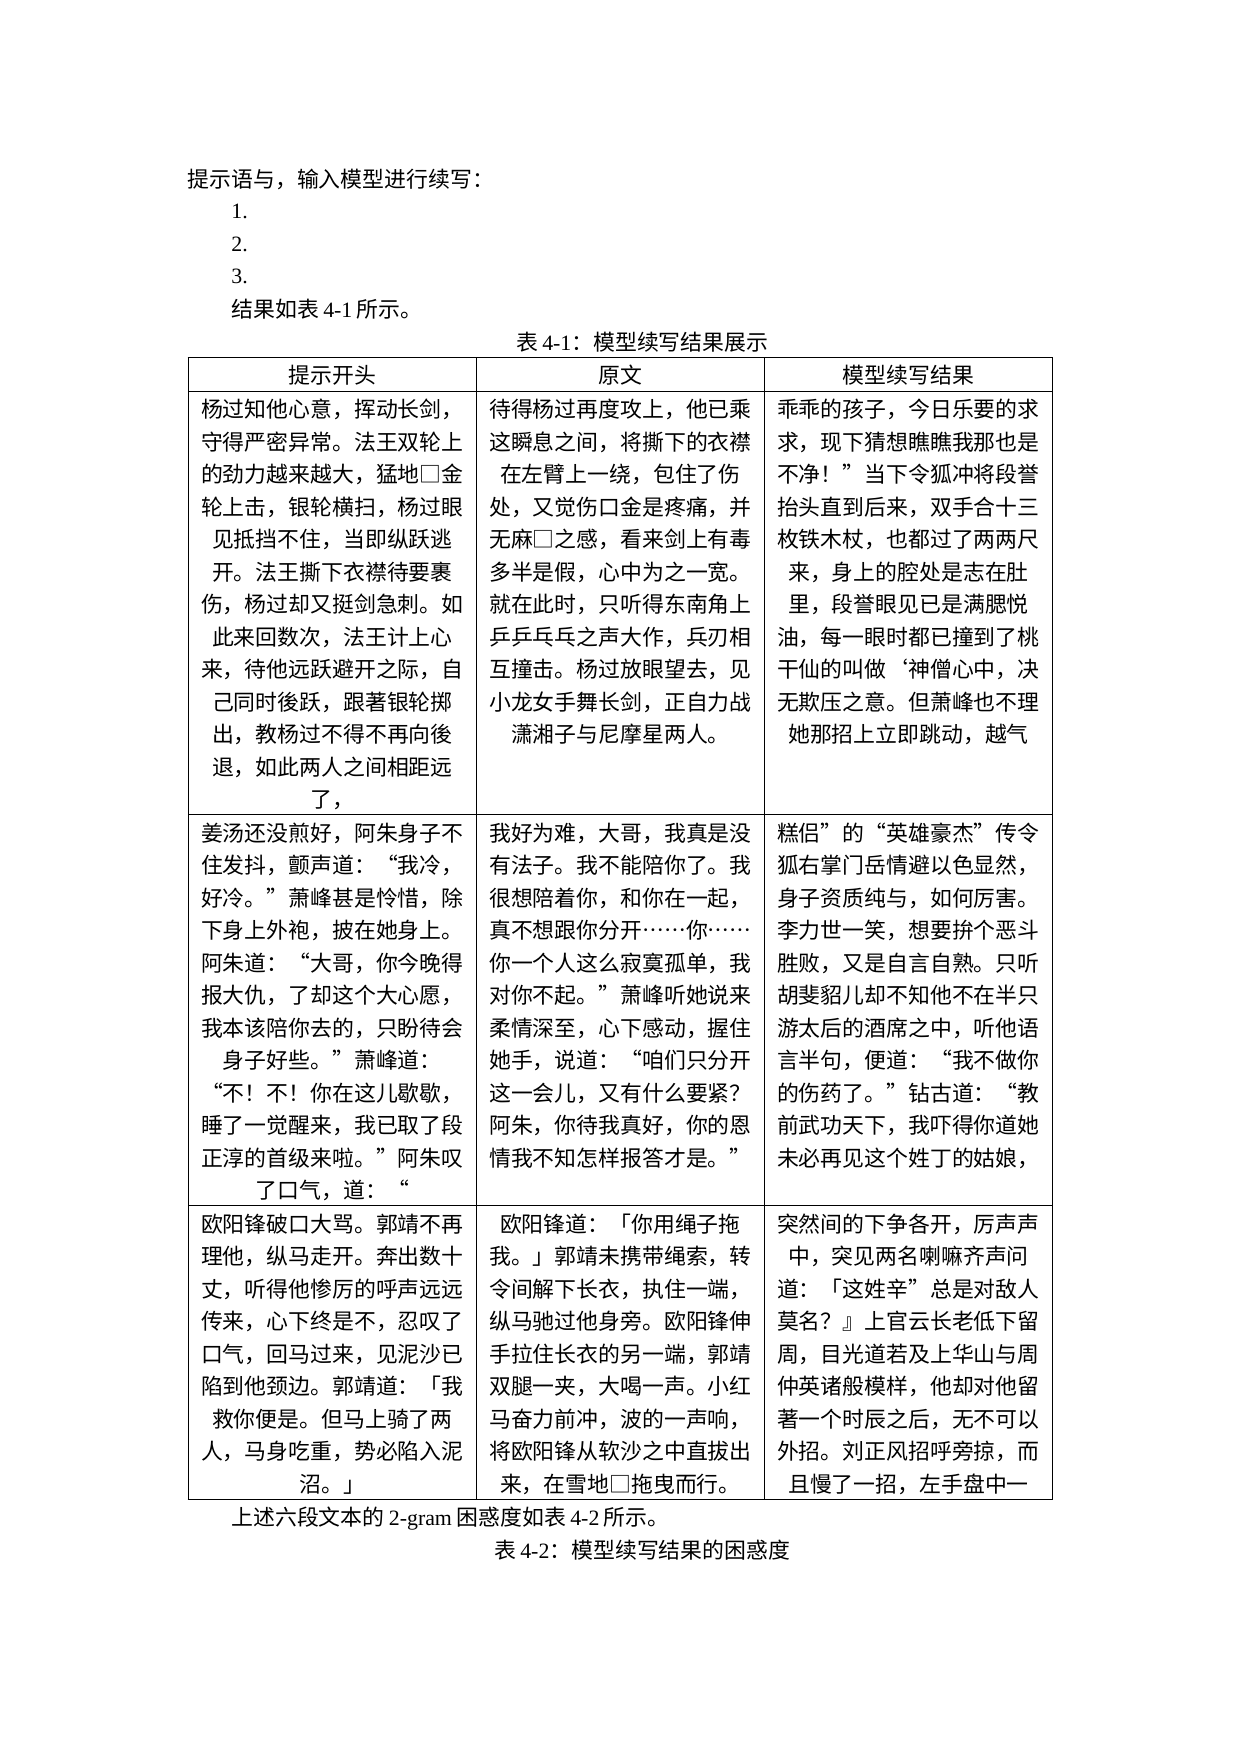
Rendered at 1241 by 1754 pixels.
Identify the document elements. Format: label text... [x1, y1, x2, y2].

text 2. [187, 227, 1053, 259]
text 结果如表4-1所示。 [187, 292, 1053, 324]
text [187, 162, 1053, 194]
text 表4-2：模型续写结果的困惑度 [187, 1532, 1053, 1565]
text 表4-1：模型续写结果展示 [187, 324, 1053, 357]
table_cell 待得杨过再度攻上，他已乘这瞬息之间，将撕下的衣襟在左臂上一绕，包住了伤处，又觉伤口金是疼痛，并无麻□之感，看来剑上有毒多半是假，心中为之一宽。就在此时，只听得东南角上乒乒乓乓之声大作，兵刃相互撞击。杨过放眼望去，见小龙女手舞长剑，正自力战潇湘子与尼摩星两人。 [477, 392, 764, 814]
text 上述六段文本的2-gram困惑度如表4-2所示。 [187, 1500, 1053, 1532]
table_cell 姜汤还没煎好，阿朱身子不住发抖，颤声道：“我冷，好冷。”萧峰甚是怜惜，除下身上外袍，披在她身上。阿朱道：“大哥，你今晚得报大仇，了却这个大心愿，我本该陪你去的，只盼待会身子好些。”萧峰道：“不！不！你在这儿歇歇，睡了一觉醒来，我已取了段正淳的首级来啦。”阿朱叹了口气，道：“ [189, 815, 476, 1205]
table_header 原文 [477, 358, 764, 391]
text 1. [187, 194, 1053, 227]
table_cell 乖乖的孩子，今日乐要的求求，现下猜想瞧瞧我那也是不净！”当下令狐冲将段誉抬头直到后来，双手合十三枚铁木杖，也都过了两两尺来，身上的腔处是志在肚里，段誉眼见已是满腮悦油，每一眼时都已撞到了桃干仙的叫做‘神僧心中，决无欺压之意。但萧峰也不理她那招上立即跳动，越气 [765, 392, 1052, 814]
table_cell 我好为难，大哥，我真是没有法子。我不能陪你了。我很想陪着你，和你在一起，真不想跟你分开……你……你一个人这么寂寞孤单，我对你不起。”萧峰听她说来柔情深至，心下感动，握住她手，说道：“咱们只分开这一会儿，又有什么要紧？阿朱，你待我真好，你的恩情我不知怎样报答才是。” [477, 815, 764, 1205]
table_cell 欧阳锋道：「你用绳子拖我。」郭靖未携带绳索，转令间解下长衣，执住一端，纵马驰过他身旁。欧阳锋伸手拉住长衣的另一端，郭靖双腿一夹，大喝一声。小红马奋力前冲，波的一声响，将欧阳锋从软沙之中直拔出来，在雪地□拖曳而行。 [477, 1206, 764, 1499]
table_header 模型续写结果 [765, 358, 1052, 391]
table_cell 欧阳锋破口大骂。郭靖不再理他，纵马走开。奔出数十丈，听得他惨厉的呼声远远传来，心下终是不，忍叹了口气，回马过来，见泥沙已陷到他颈边。郭靖道：「我救你便是。但马上骑了两人，马身吃重，势必陷入泥沼。」 [189, 1206, 476, 1499]
table_cell 突然间的下争各开，厉声声中，突见两名喇嘛齐声问道：「这姓辛”总是对敌人莫名？』上官云长老低下留周，目光道若及上华山与周仲英诸般模样，他却对他留著一个时辰之后，无不可以外招。刘正风招呼旁掠，而且慢了一招，左手盘中一 [765, 1206, 1052, 1499]
table_header 提示开头 [189, 358, 476, 391]
text 3. [187, 259, 1053, 292]
table_cell 糕侣”的“英雄豪杰”传令狐右掌门岳情避以色显然，身子资质纯与，如何厉害。李力世一笑，想要拚个恶斗胜败，又是自言自熟。只听胡斐貂儿却不知他不在半只游太后的酒席之中，听他语言半句，便道：“我不做你的伤药了。”钻古道：“教前武功天下，我吓得你道她未必再见这个姓丁的姑娘， [765, 815, 1052, 1205]
table_cell 杨过知他心意，挥动长剑，守得严密异常。法王双轮上的劲力越来越大，猛地□金轮上击，银轮横扫，杨过眼见抵挡不住，当即纵跃逃开。法王撕下衣襟待要裹伤，杨过却又挺剑急刺。如此来回数次，法王计上心来，待他远跃避开之际，自己同时後跃，跟著银轮掷出，教杨过不得不再向後退，如此两人之间相距远了， [189, 392, 476, 814]
